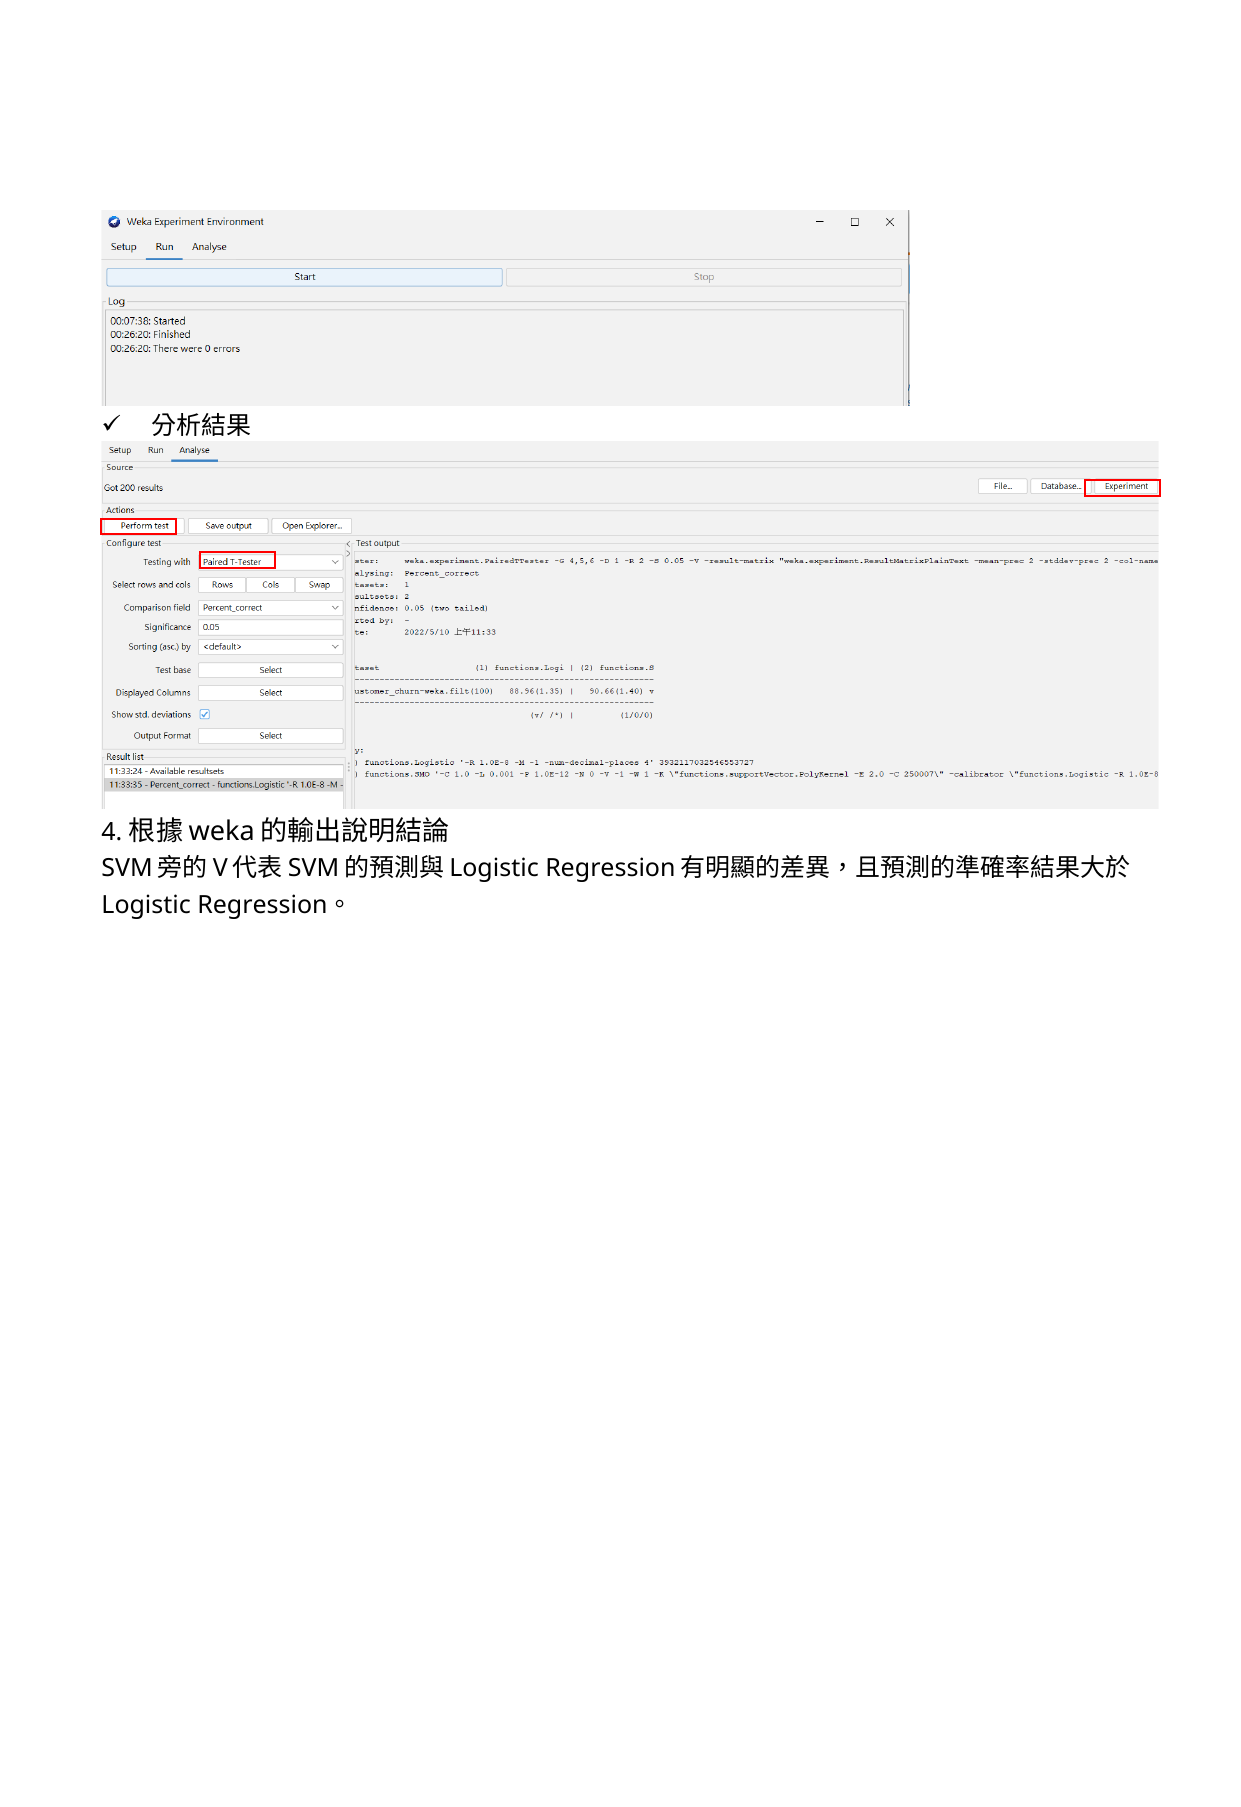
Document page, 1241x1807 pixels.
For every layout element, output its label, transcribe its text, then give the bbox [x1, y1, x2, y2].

picture [101, 210, 910, 406]
picture [1086, 481, 1159, 495]
text SVM旁的V代表SVM的預測與Logistic Regression有明顯的差異，且預測的準確率結果大於Logistic Regression。 [101, 848, 1159, 920]
picture [102, 520, 175, 533]
list 分析結果 [101, 406, 1159, 441]
text 4. 根據weka的輸出說明結論 [101, 809, 1159, 848]
picture [101, 441, 1159, 809]
